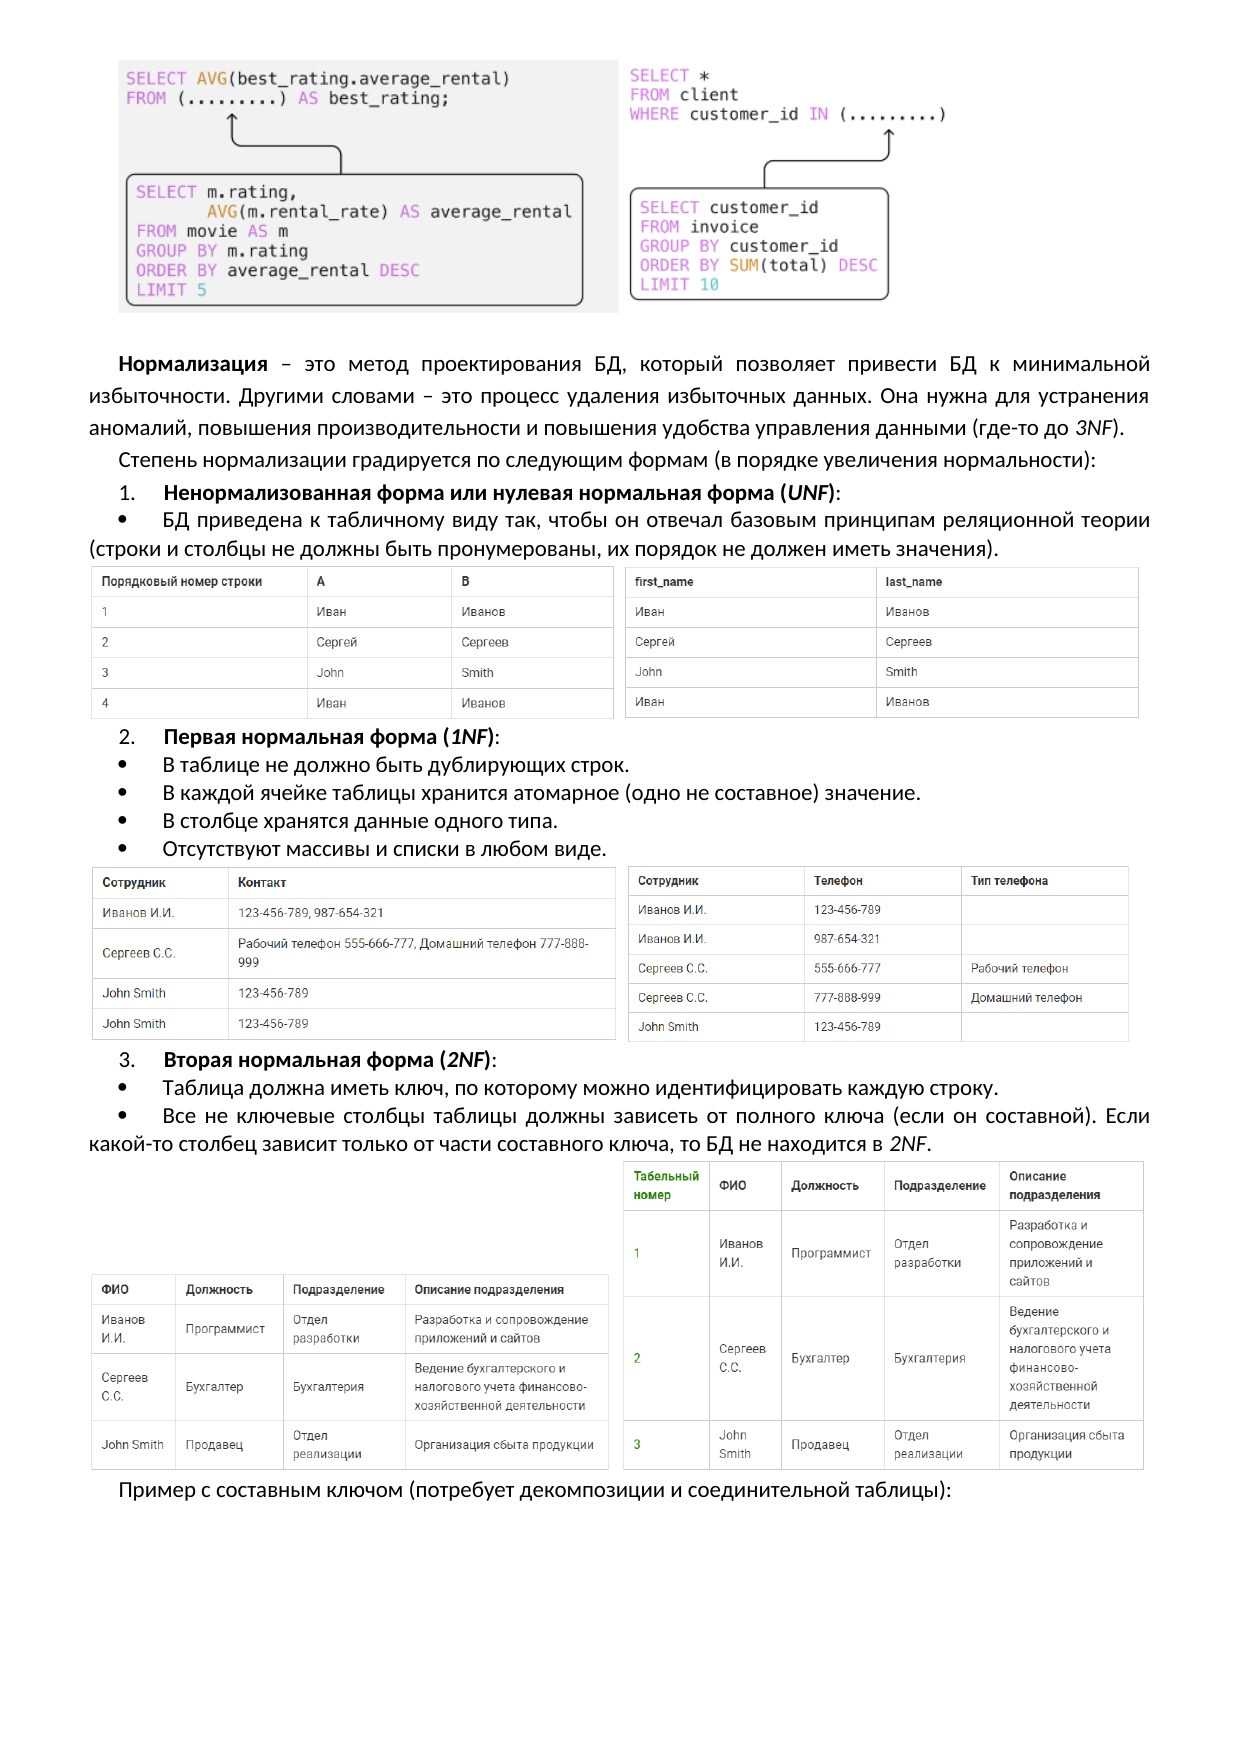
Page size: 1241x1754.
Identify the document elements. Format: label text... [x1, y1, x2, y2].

text Степень нормализации градируется по следующим формам (в порядке увеличения нормальности): [89, 445, 1152, 473]
list Все не ключевые столбцы таблицы должны зависеть от полного ключа (если он составной). Если какой-то столбец зависит только от части составного ключа, то БД не находится в 2NF. [89, 1101, 1152, 1157]
text Пример с составным ключом (потребует декомпозиции и соединительной таблицы): [89, 1475, 1152, 1503]
picture [88, 561, 1147, 722]
picture [88, 1271, 612, 1475]
list Таблица должна иметь ключ, по которому можно идентифицировать каждую строку. [89, 1073, 1152, 1101]
list Отсутствуют массивы и списки в любом виде. [89, 834, 1152, 862]
picture [617, 1156, 1149, 1475]
picture [118, 60, 619, 313]
list В столбце хранятся данные одного типа. [89, 806, 1152, 834]
picture [623, 59, 968, 313]
picture [88, 862, 1134, 1045]
list Ненормализованная форма или нулевая нормальная форма (UNF): [89, 478, 1152, 506]
list В таблице не должно быть дублирующих строк. [89, 750, 1152, 778]
list Вторая нормальная форма (2NF): [89, 1045, 1152, 1073]
list Первая нормальная форма (1NF): [89, 722, 1152, 750]
list В каждой ячейке таблицы хранится атомарное (одно не составное) значение. [89, 778, 1152, 806]
